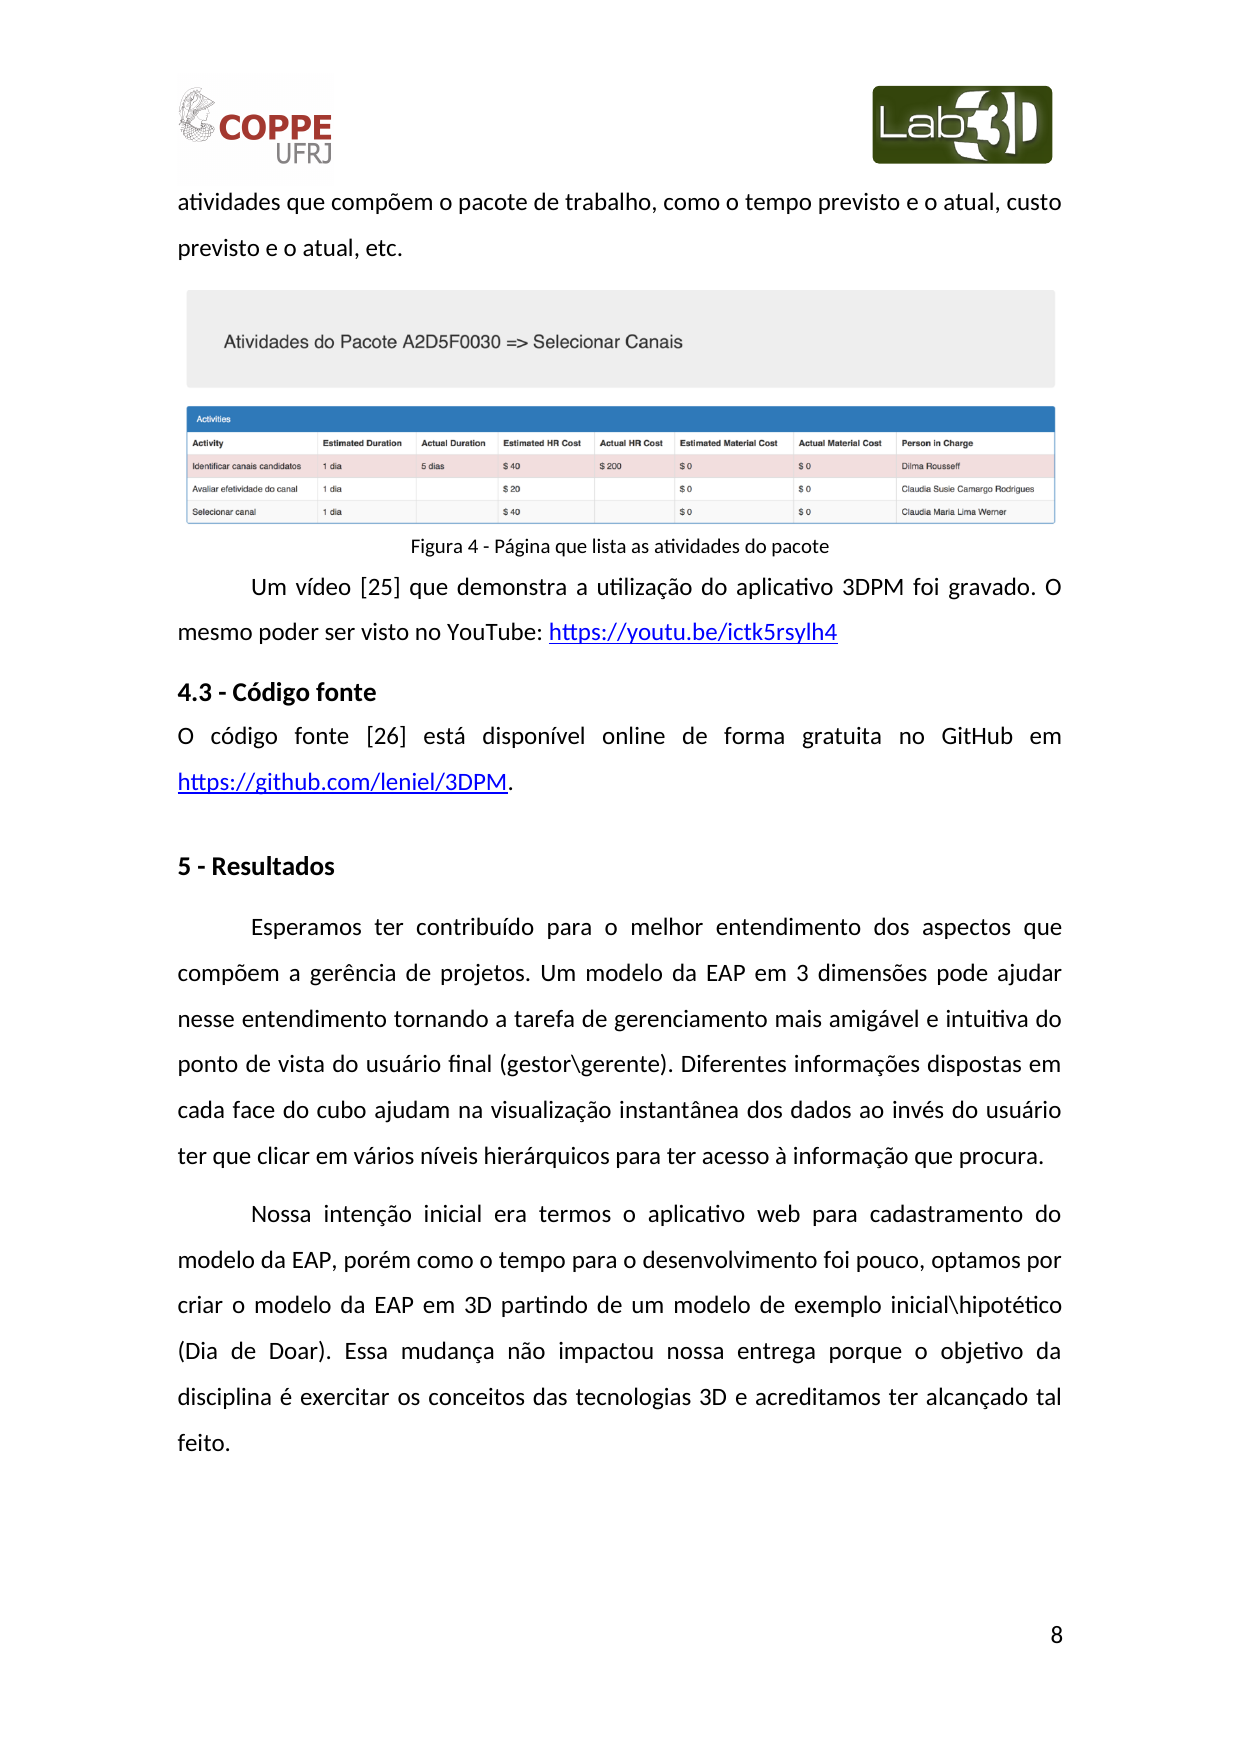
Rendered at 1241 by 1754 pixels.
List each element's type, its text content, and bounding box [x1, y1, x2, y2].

text Nossa intenção inicial era termos o aplicativo web para cadastramento do modelo da EAP, porém como o tempo para o desenvolvimento foi pouco, optamos por criar o modelo da EAP em 3D partindo de um modelo de exemplo inicial\hipotético (Dia de Doar). Essa mudança não impactou nossa entrega porque o objetivo da disciplina é exercitar os conceitos das tecnologias 3D e acreditamos ter alcançado tal feito. [177, 1198, 1063, 1457]
text Um vídeo [25] que demonstra a utilização do aplicativo 3DPM foi gravado. O mesmo poder ser visto no YouTube: https://youtu.be/ictk5rsylh4 [177, 571, 1063, 647]
subtitle Código fonte [177, 675, 1063, 708]
text Esperamos ter contribuído para o melhor entendimento dos aspectos que compõem a gerência de projetos. Um modelo da EAP em 3 dimensões pode ajudar nesse entendimento tornando a tarefa de gerenciamento mais amigável e intuitiva do ponto de vista do usuário final (gestor\gerente). Diferentes informações dispostas em cada face do cubo ajudam na visualização instantânea dos dados ao invés do usuário ter que clicar em vários níveis hierárquicos para ter acesso à informação que procura. [177, 911, 1063, 1170]
subtitle Resultados [177, 849, 1063, 882]
picture [177, 73, 335, 186]
picture [177, 290, 1063, 533]
picture [872, 85, 1053, 164]
text O código fonte [26] está disponível online de forma gratuita no GitHub em https://github.com/leniel/3DPM. [177, 720, 1063, 797]
